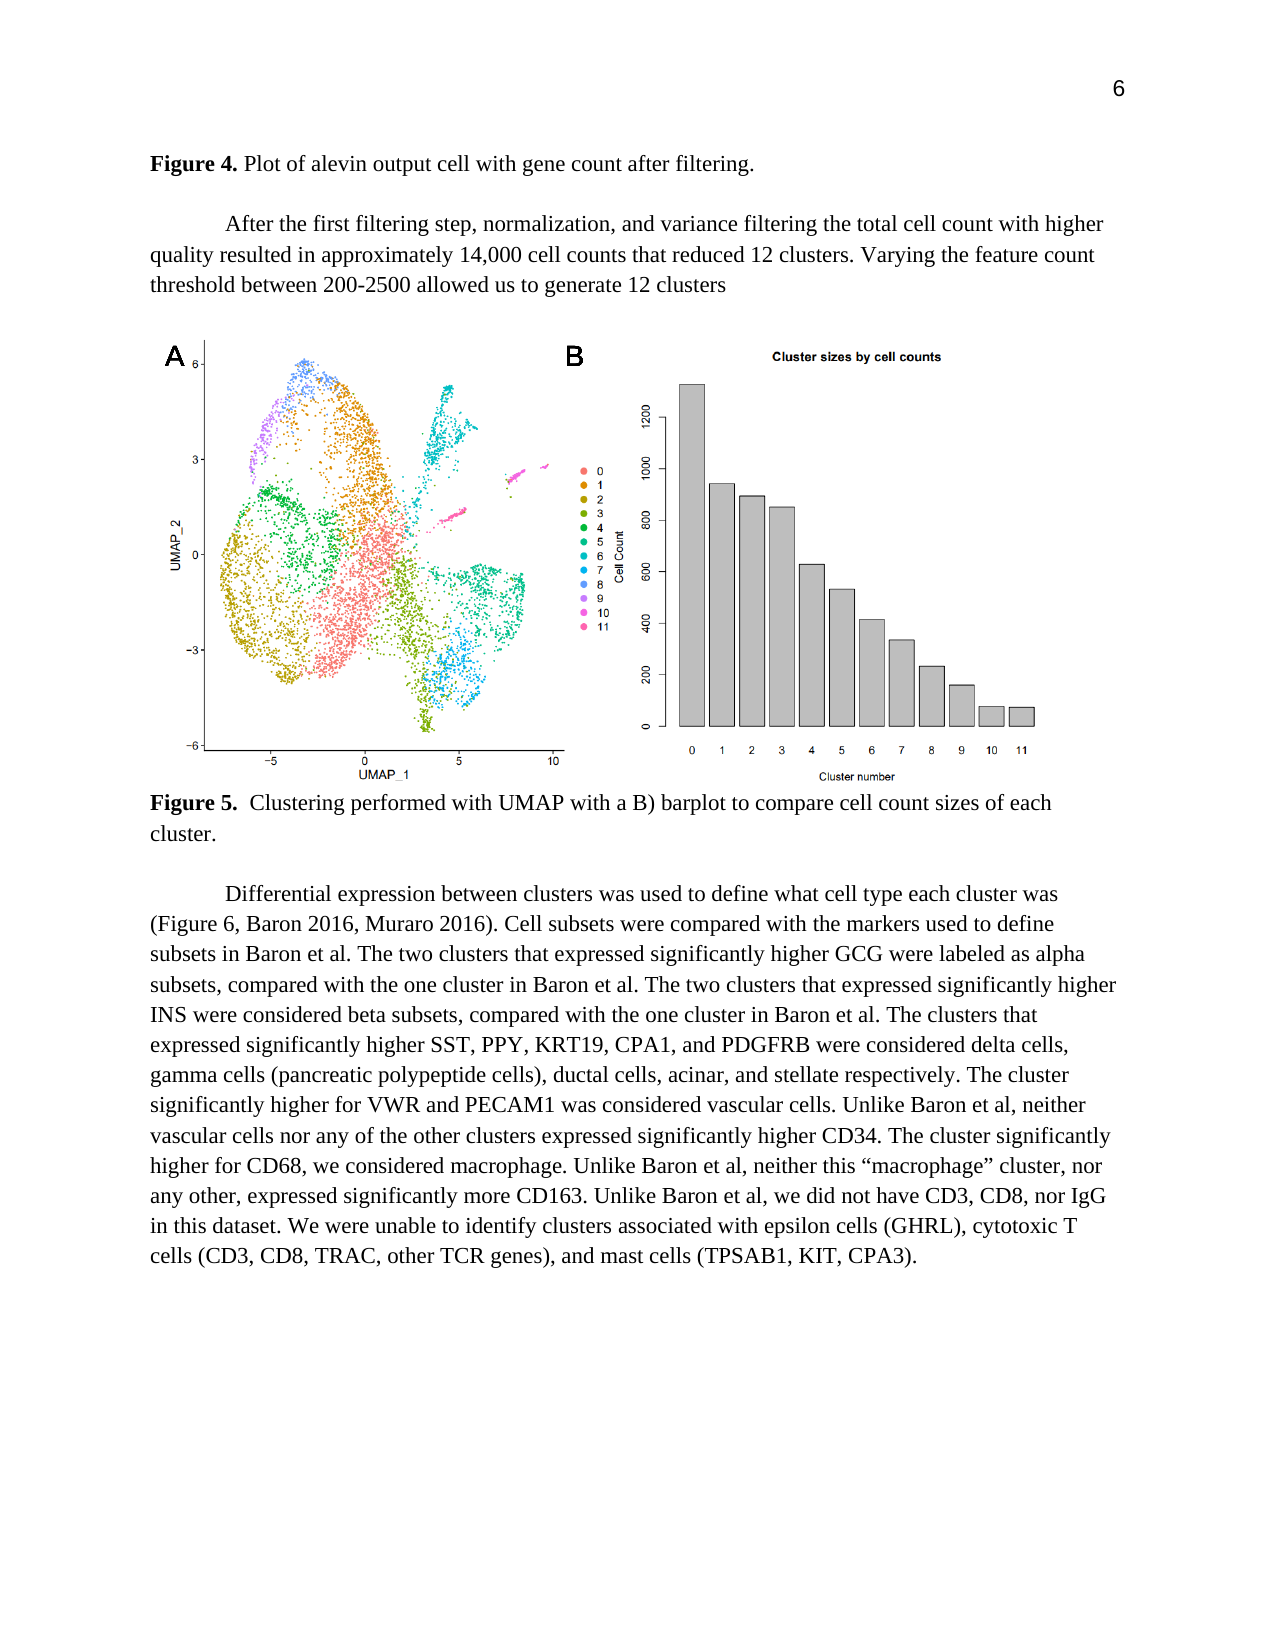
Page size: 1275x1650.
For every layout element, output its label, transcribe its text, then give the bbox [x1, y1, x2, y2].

text Figure 5. Clustering performed with UMAP with a B) barplot to compare cell count sizes of each cluster. [150, 789, 1125, 846]
text Figure 4. Plot of alevin output cell with gene count after filtering. [150, 150, 1125, 176]
text Differential expression between clusters was used to define what cell type each cluster was (Figure 6, Baron 2016, Muraro 2016). Cell subsets were compared with the markers used to define subsets in Baron et al. The two clusters that expressed significantly higher GCG were labeled as alpha subsets, compared with the one cluster in Baron et al. The two clusters that expressed significantly higher INS were considered beta subsets, compared with the one cluster in Baron et al. The clusters that expressed significantly higher SST, PPY, KRT19, CPA1, and PDGFRB were considered delta cells, gamma cells (pancreatic polypeptide cells), ductal cells, acinar, and stellate respectively. The cluster significantly higher for VWR and PECAM1 was considered vascular cells. Unlike Baron et al, neither vascular cells nor any of the other clusters expressed significantly higher CD34. The cluster significantly higher for CD68, we considered macrophage. Unlike Baron et al, neither this “macrophage” cluster, nor any other, expressed significantly more CD163. Unlike Baron et al, we did not have CD3, CD8, nor IgG in this dataset. We were unable to identify clusters associated with epsilon cells (GHRL), cytotoxic T cells (CD3, CD8, TRAC, other TCR genes), and mast cells (TPSAB1, KIT, CPA3). [150, 880, 1125, 1269]
text After the first filtering step, normalization, and variance filtering the total cell count with higher quality resulted in approximately 14,000 cell counts that reduced 12 clusters. Varying the feature count threshold between 200-2500 allowed us to generate 12 clusters [150, 210, 1125, 297]
picture [161, 331, 1051, 790]
